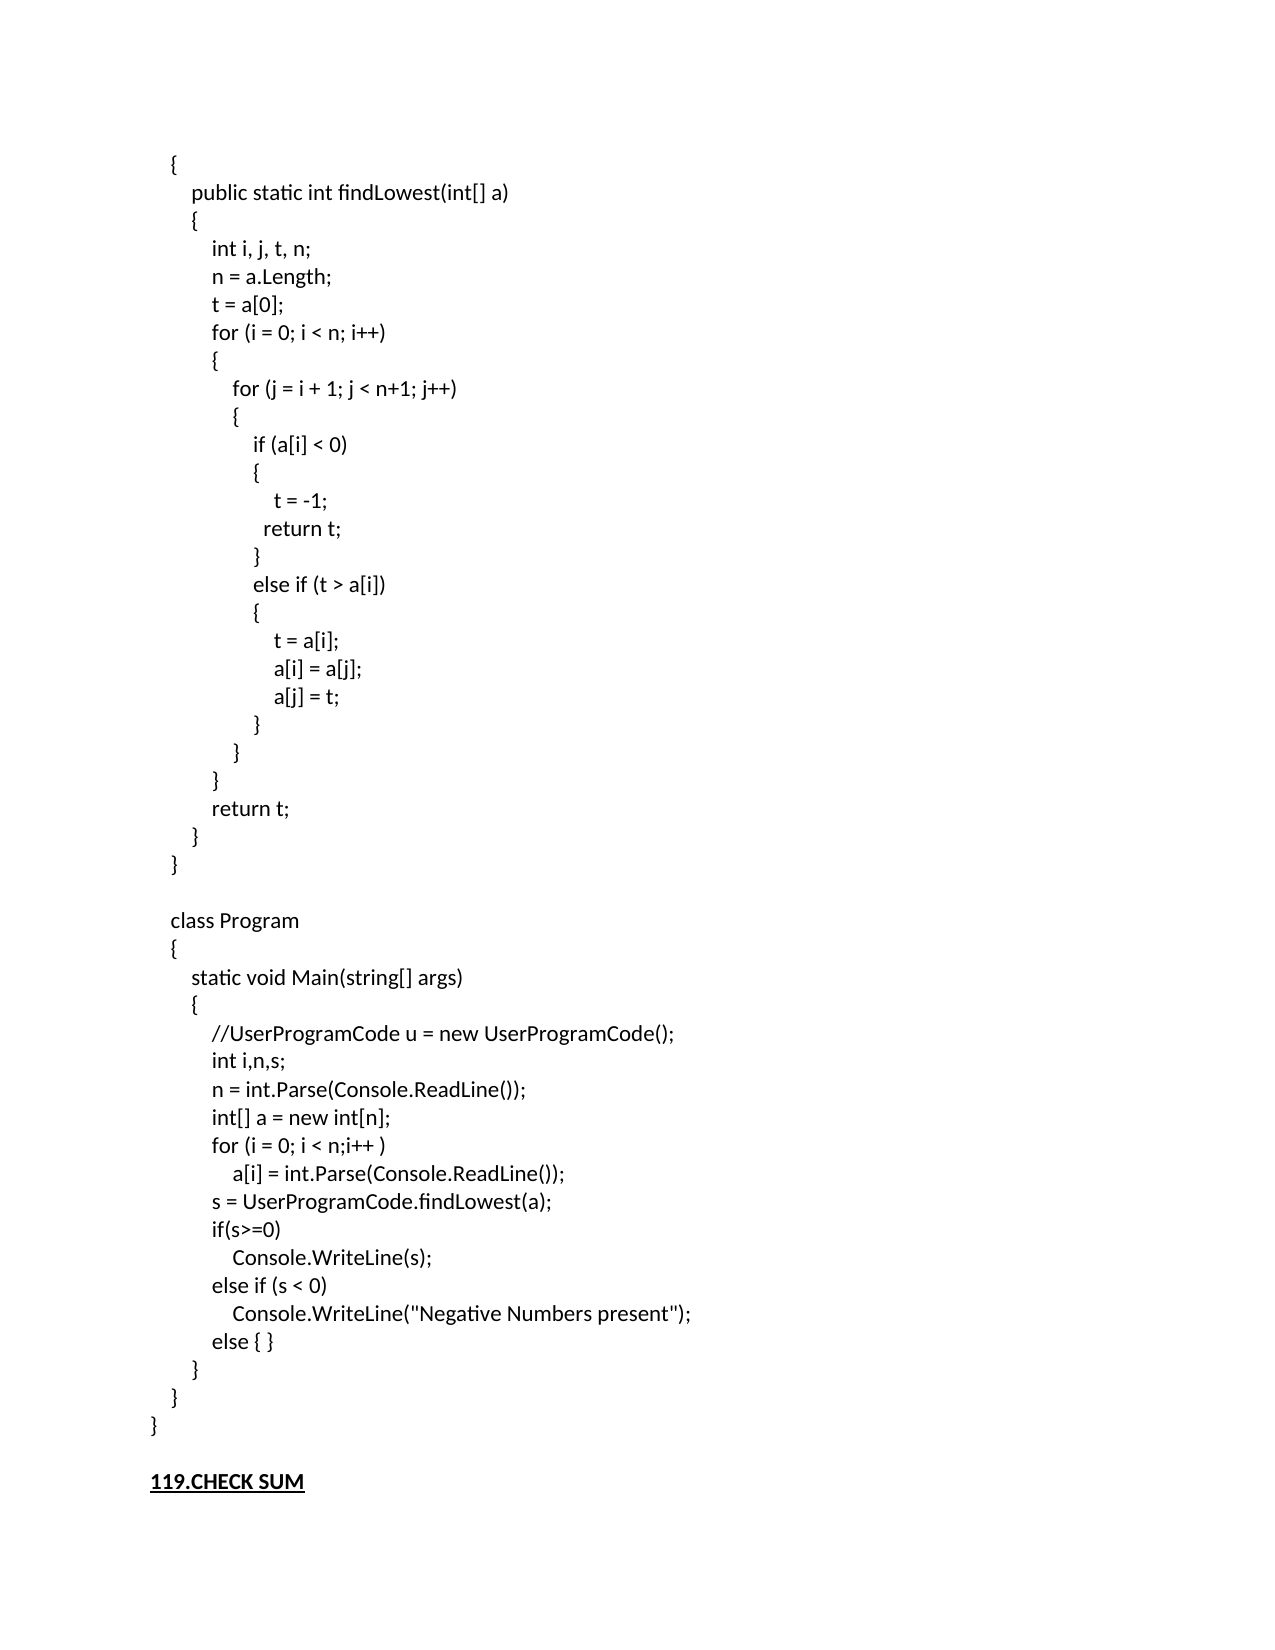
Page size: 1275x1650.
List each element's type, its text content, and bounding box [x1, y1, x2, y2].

text return t; [150, 794, 1125, 822]
text a[i] = a[j]; [150, 654, 1125, 682]
text a[i] = int.Parse(Console.ReadLine()); [150, 1159, 1125, 1187]
text n = a.Length; [150, 262, 1125, 290]
text } [150, 766, 1125, 794]
text } [150, 1355, 1125, 1383]
text } [150, 542, 1125, 570]
text int[] a = new int[n]; [150, 1103, 1125, 1131]
text } [150, 822, 1125, 851]
text static void Main(string[] args) [150, 963, 1125, 991]
text } [150, 851, 1125, 878]
text //UserProgramCode u = new UserProgramCode(); [150, 1019, 1125, 1047]
text { [150, 934, 1125, 963]
text { [150, 402, 1125, 430]
text int i, j, t, n; [150, 234, 1125, 262]
text } [150, 1383, 1125, 1411]
text { [150, 150, 1125, 178]
text public static int findLowest(int[] a) [150, 178, 1125, 206]
text { [150, 346, 1125, 374]
text else { } [150, 1327, 1125, 1355]
text else if (s < 0) [150, 1271, 1125, 1299]
text } [150, 1411, 1125, 1467]
text t = -1; [150, 486, 1125, 514]
text 119.CHECK SUM [150, 1467, 1125, 1495]
text n = int.Parse(Console.ReadLine()); [150, 1075, 1125, 1103]
text Console.WriteLine(s); [150, 1243, 1125, 1271]
text a[j] = t; [150, 682, 1125, 710]
text int i,n,s; [150, 1047, 1125, 1075]
text } [150, 710, 1125, 738]
text for (j = i + 1; j < n+1; j++) [150, 374, 1125, 402]
text return t; [150, 514, 1125, 542]
text for (i = 0; i < n;i++ ) [150, 1131, 1125, 1159]
text } [150, 738, 1125, 766]
text if (a[i] < 0) [150, 430, 1125, 458]
text t = a[0]; [150, 290, 1125, 318]
text { [150, 458, 1125, 486]
text t = a[i]; [150, 626, 1125, 654]
text for (i = 0; i < n; i++) [150, 318, 1125, 346]
text class Program [150, 907, 1125, 934]
text Console.WriteLine("Negative Numbers present"); [150, 1299, 1125, 1327]
text { [150, 206, 1125, 234]
text s = UserProgramCode.findLowest(a); [150, 1187, 1125, 1215]
text if(s>=0) [150, 1215, 1125, 1243]
text else if (t > a[i]) [150, 570, 1125, 598]
text { [150, 991, 1125, 1019]
text { [150, 598, 1125, 626]
